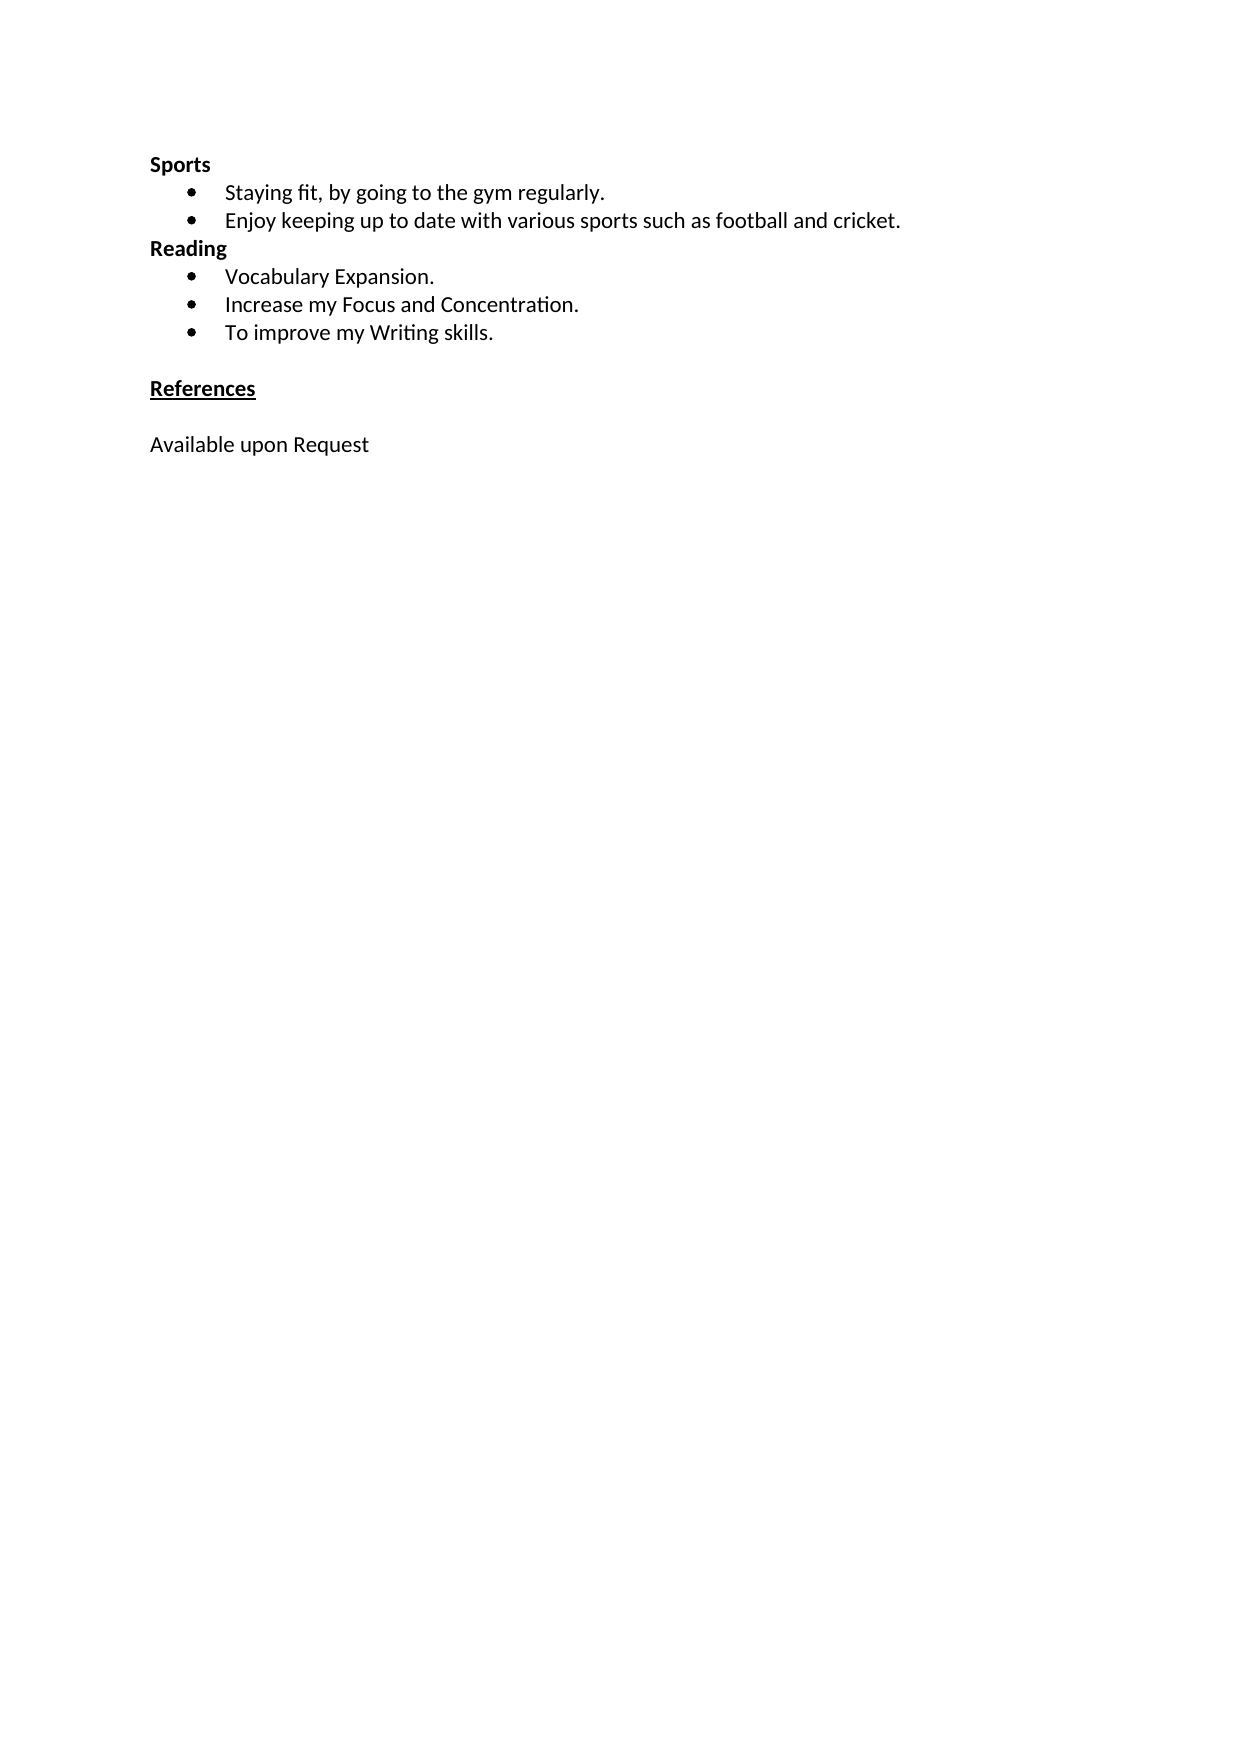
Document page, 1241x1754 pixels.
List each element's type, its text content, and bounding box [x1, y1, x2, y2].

text References [150, 374, 1090, 402]
text Available upon Request [150, 430, 1090, 458]
list Vocabulary Expansion. [187, 262, 1090, 290]
list Enjoy keeping up to date with various sports such as football and cricket. [187, 206, 1090, 234]
text Reading [150, 234, 1090, 262]
text Sports [150, 150, 1090, 178]
list To improve my Writing skills. [187, 318, 1090, 346]
list Staying fit, by going to the gym regularly. [187, 178, 1090, 206]
list Increase my Focus and Concentration. [187, 290, 1090, 318]
